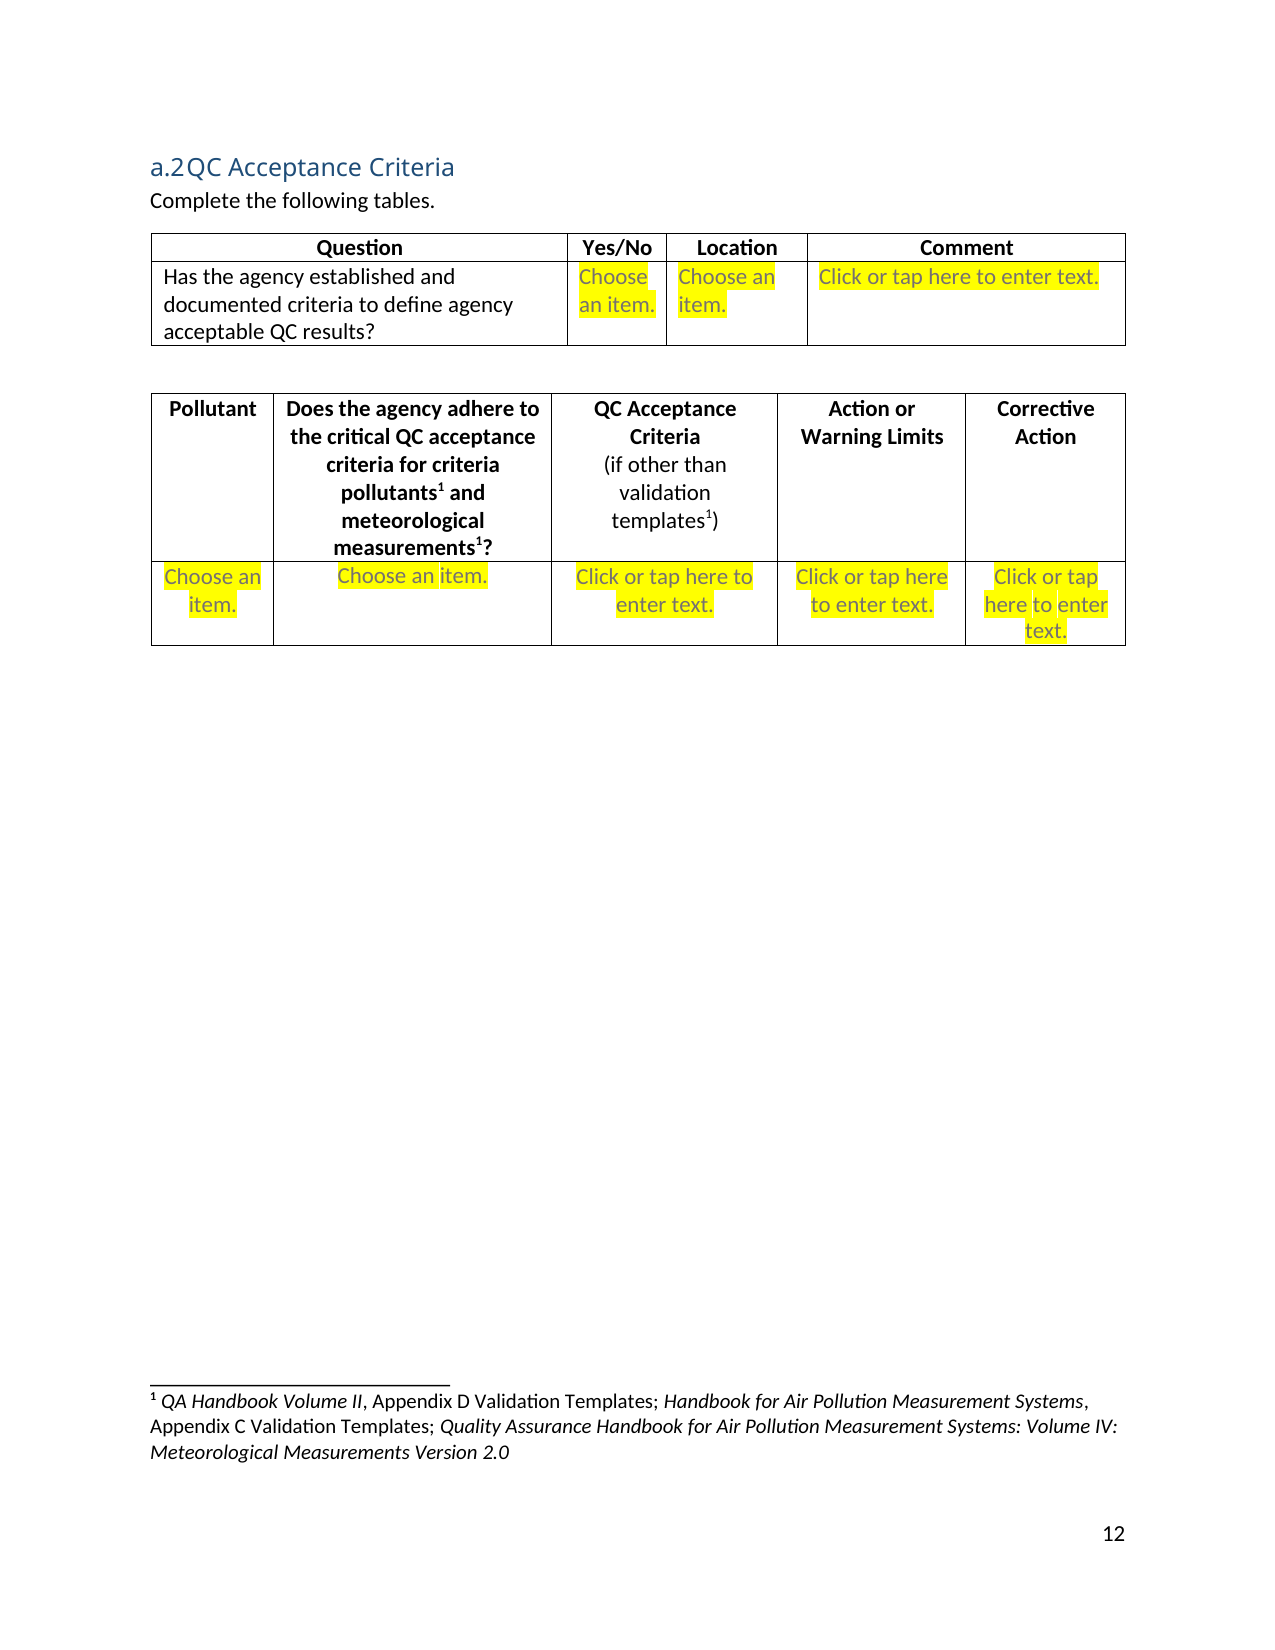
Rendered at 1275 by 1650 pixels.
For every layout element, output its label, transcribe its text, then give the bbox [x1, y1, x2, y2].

table_cell Click or tap here to enter text. [966, 562, 1125, 645]
table_header Pollutant [152, 394, 273, 561]
subtitle QC Acceptance Criteria [150, 150, 1250, 184]
table_header Comment [808, 234, 1125, 261]
table_cell Has the agency established and documented criteria to define agency acceptable QC results? [152, 262, 567, 345]
table_cell Choose an item. [152, 562, 273, 645]
table_header Action or Warning Limits [778, 394, 965, 561]
table_cell Choose an item. [667, 262, 807, 345]
table_header Corrective Action [966, 394, 1125, 561]
table_header QC Acceptance Criteria (if other than validation templates1) [552, 394, 777, 561]
table_header Yes/No [568, 234, 666, 261]
table_header Does the agency adhere to the critical QC acceptance criteria for criteria pollutants1 and meteorological measurements1? [274, 394, 551, 561]
text 1 QA Handbook Volume II, Appendix D Validation Templates; Handbook for Air Pollution Measurement Systems, Appendix C Validation Templates; Quality Assurance Handbook for Air Pollution Measurement Systems: Volume IV: Meteorological Measurements Version 2.0 [150, 1388, 1121, 1464]
table_header Question [152, 234, 567, 261]
table_cell Choose an item. [274, 562, 551, 645]
text Complete the following tables. [150, 186, 1250, 214]
table_cell Click or tap here to enter text. [778, 562, 965, 645]
table_cell Click or tap here to enter text. [552, 562, 777, 645]
table_header Location [667, 234, 807, 261]
table_cell Choose an item. [568, 262, 666, 345]
table_cell Click or tap here to enter text. [808, 262, 1125, 345]
